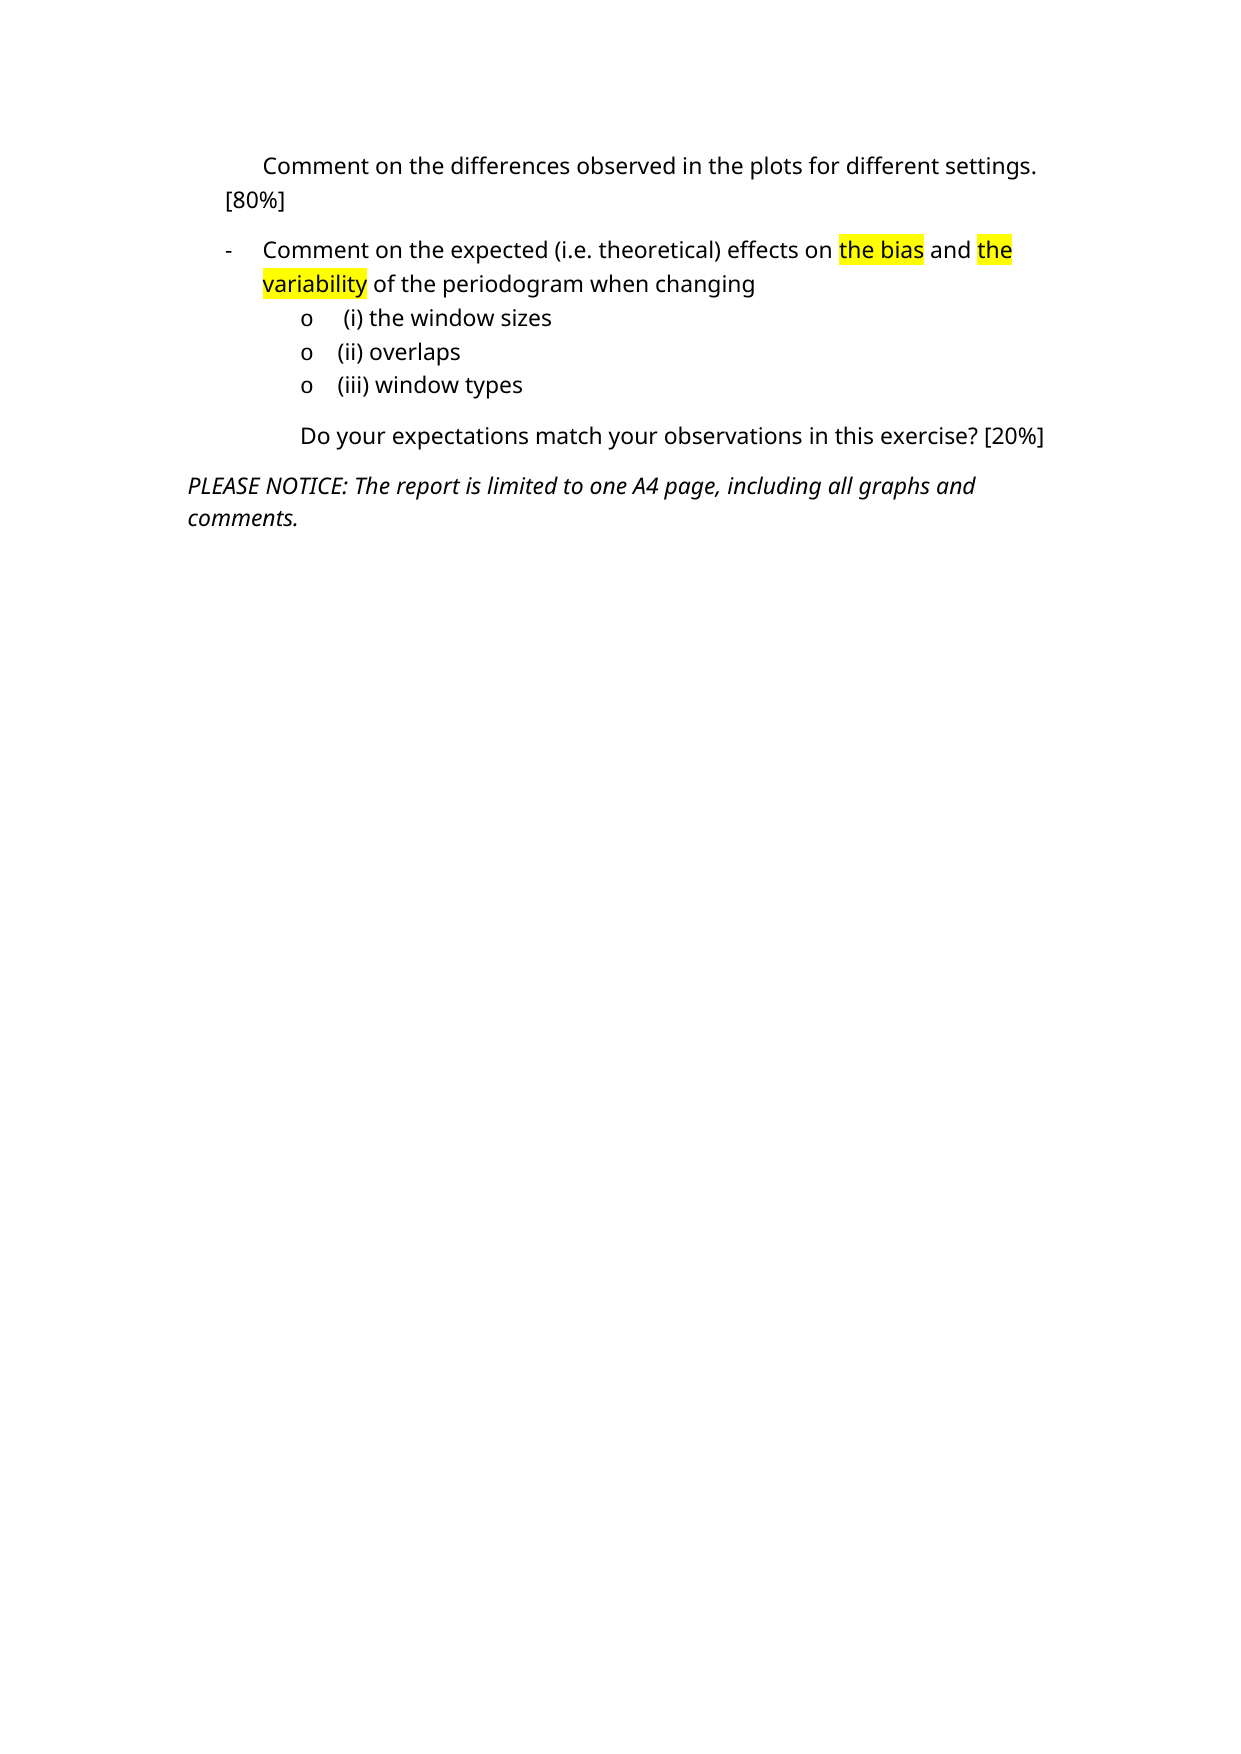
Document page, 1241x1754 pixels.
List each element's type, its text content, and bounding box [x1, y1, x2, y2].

text Do your expectations match your observations in this exercise? [20%] [300, 420, 1053, 451]
list Comment on the expected (i.e. theoretical) effects on the bias and the variability of the periodogram when changing [225, 234, 1053, 299]
text Comment on the differences observed in the plots for different settings. [80%] [225, 150, 1053, 215]
list (i) the window sizes [300, 302, 1053, 333]
list (ii) overlaps [300, 336, 1053, 367]
text PLEASE NOTICE: The report is limited to one A4 page, including all graphs and comments. [187, 470, 1053, 533]
list (iii) window types [300, 369, 1053, 401]
